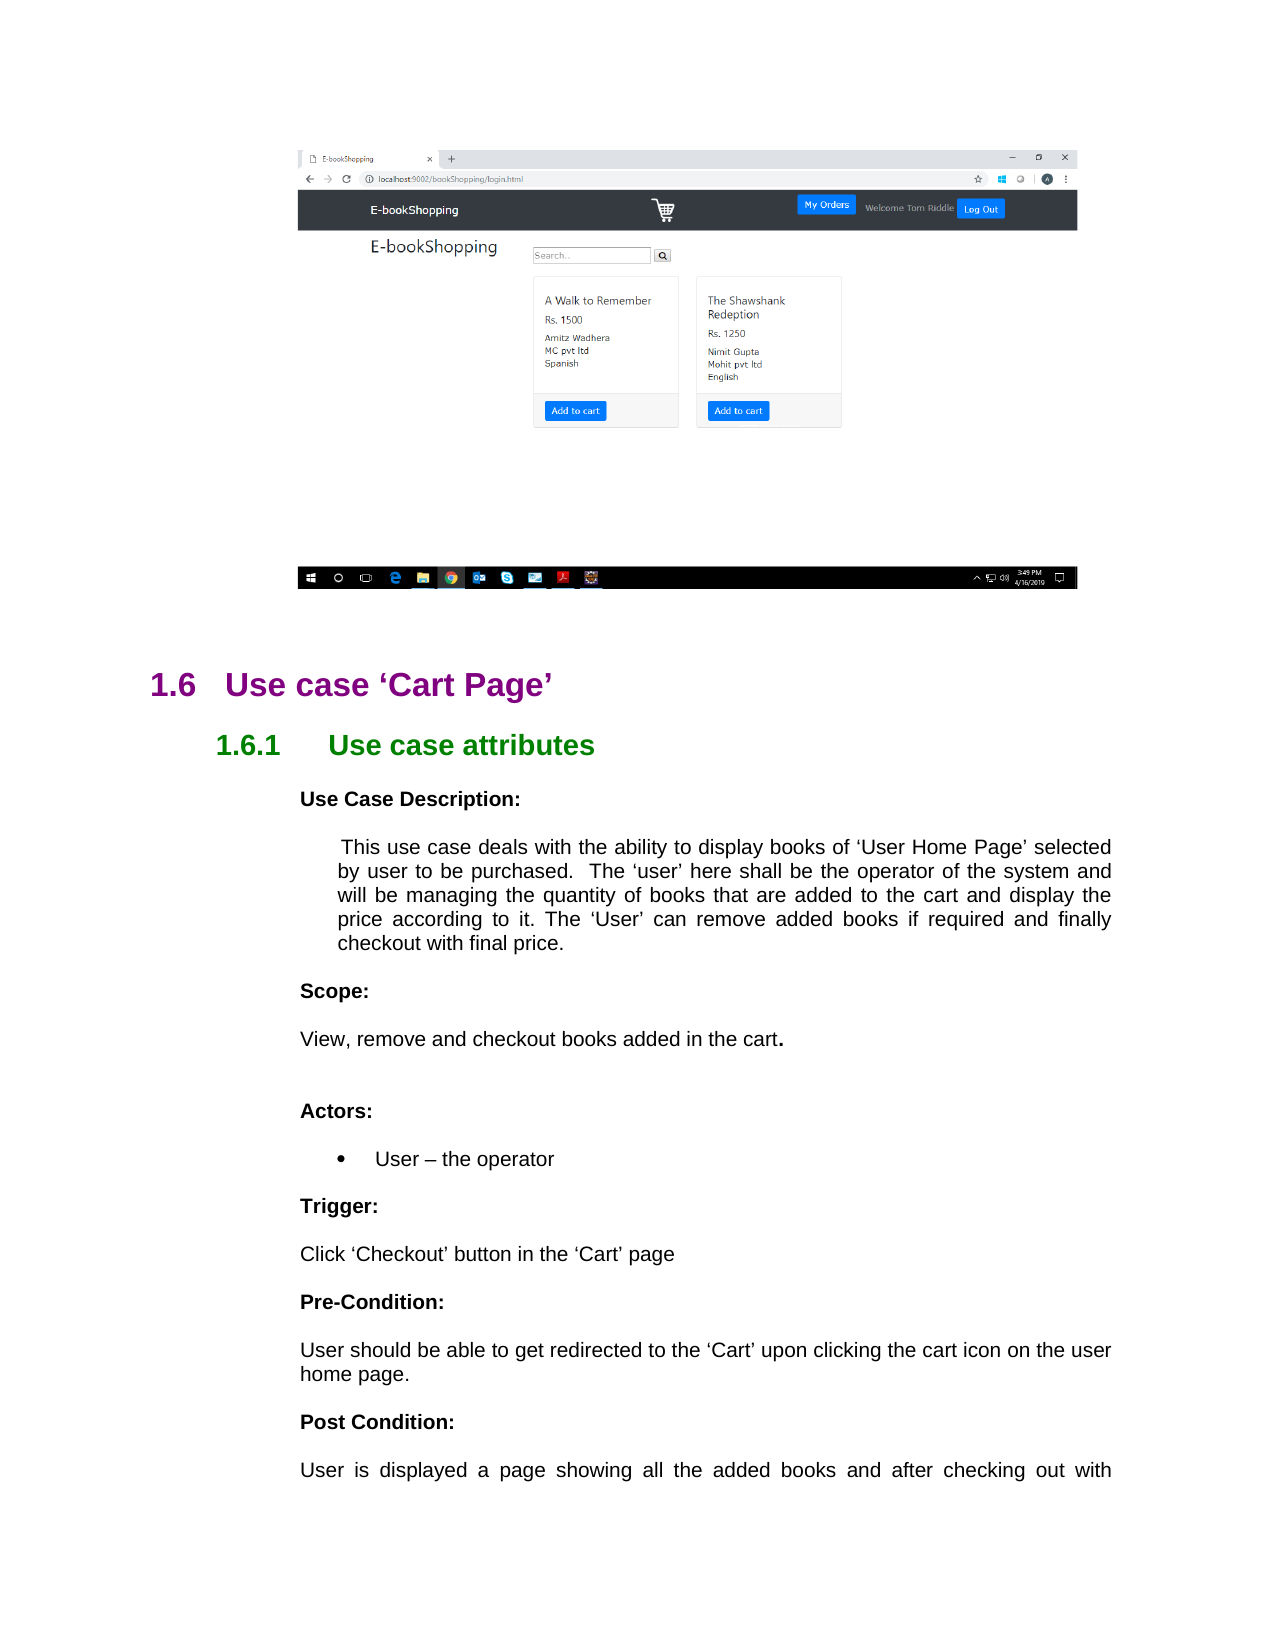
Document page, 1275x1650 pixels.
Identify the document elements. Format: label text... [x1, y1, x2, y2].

subtitle Use case attributes [216, 728, 1125, 762]
text Scope: [300, 979, 1113, 1003]
subtitle Use case ‘Cart Page’ [150, 665, 1125, 703]
picture [297, 150, 1078, 589]
text Use Case Description: [300, 787, 1113, 811]
text View, remove and checkout books added in the cart. [300, 1027, 1113, 1051]
text Post Condition: [300, 1410, 1113, 1434]
text This use case deals with the ability to display books of ‘User Home Page’ selected by user to be purchased. The ‘user’ here shall be the operator of the system and will be managing the quantity of books that are added to the cart and display the price according to it. The ‘User’ can remove added books if required and finally checkout with final price. [300, 835, 1113, 955]
text Trigger: [300, 1194, 1113, 1218]
list User – the operator [337, 1146, 1113, 1170]
text Actors: [300, 1098, 1113, 1122]
text Pre-Condition: [300, 1290, 1113, 1314]
text User should be able to get redirected to the ‘Cart’ upon clicking the cart icon on the user home page. [300, 1338, 1113, 1386]
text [300, 1458, 1113, 1482]
text Click ‘Checkout’ button in the ‘Cart’ page [300, 1242, 1113, 1266]
